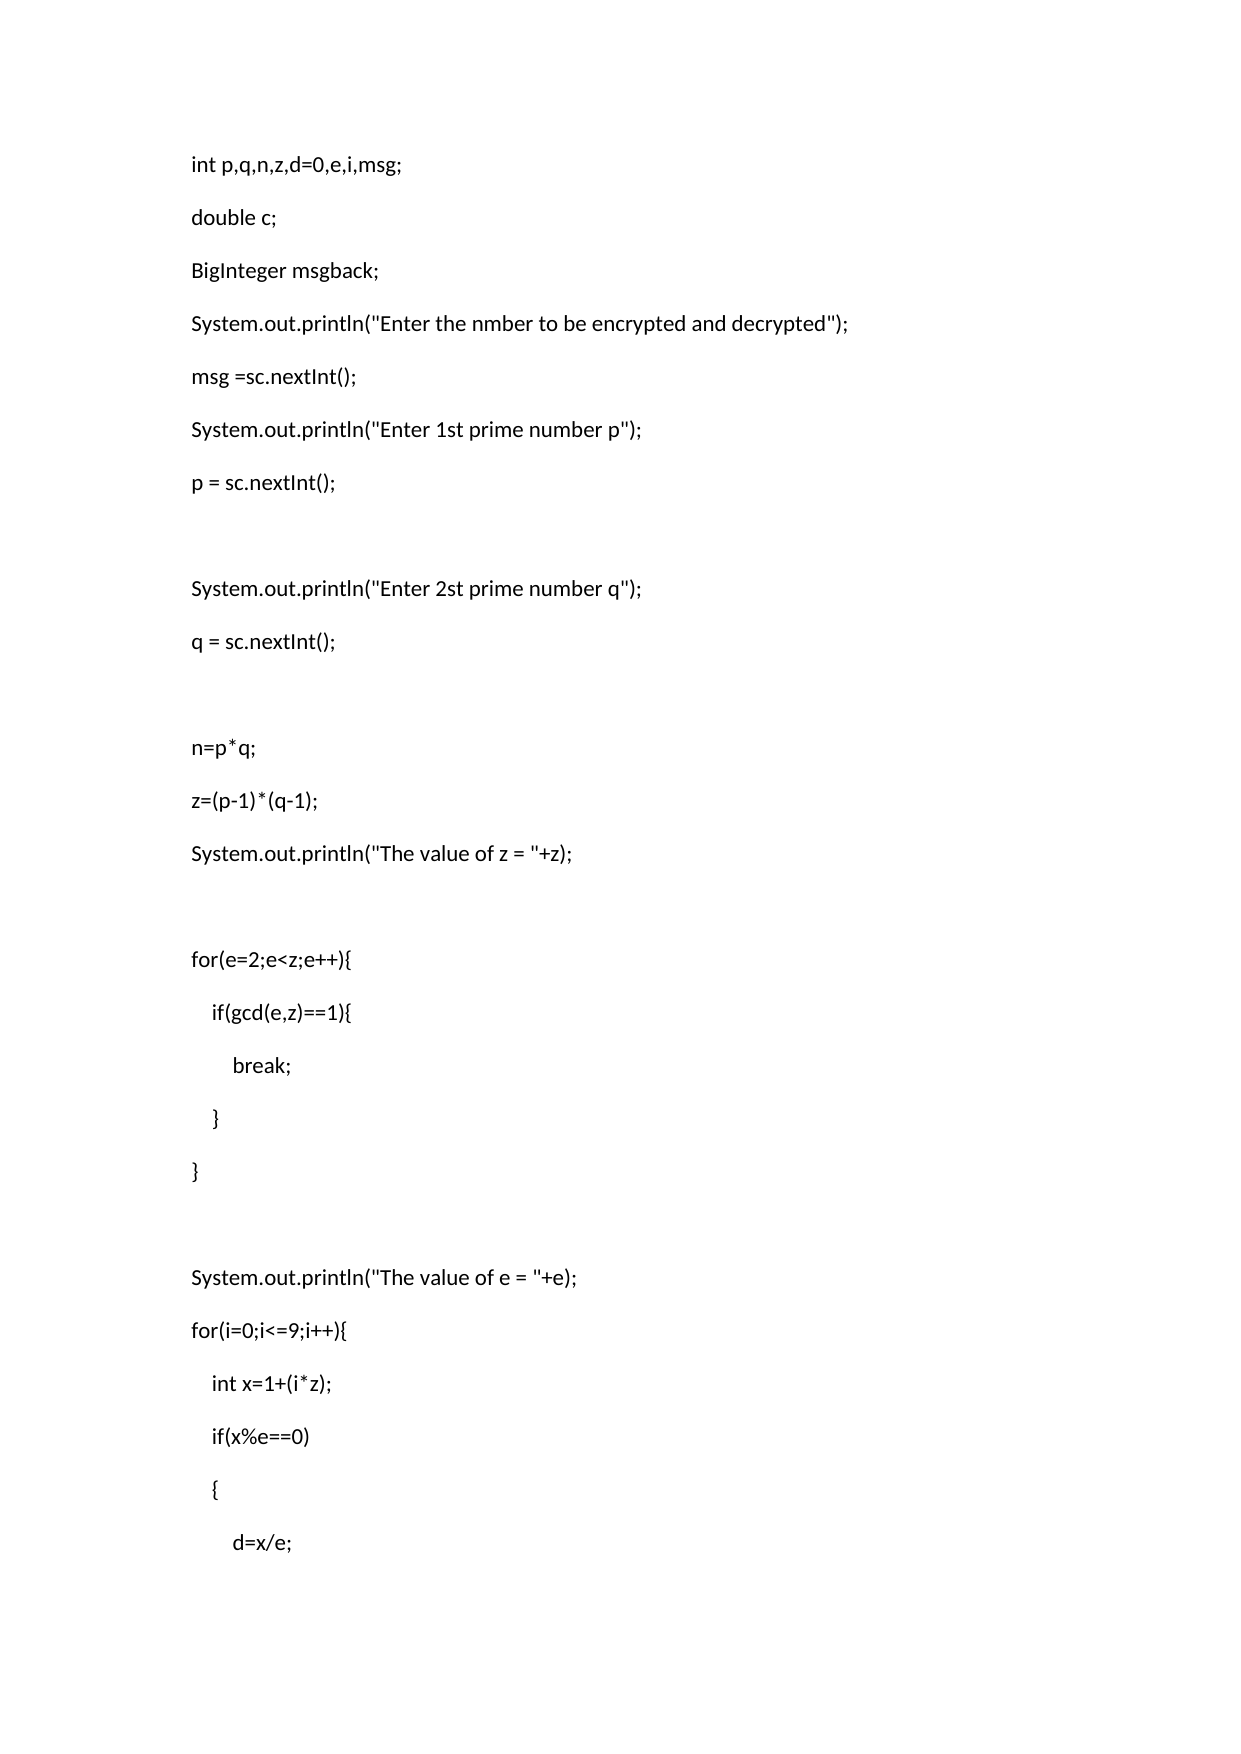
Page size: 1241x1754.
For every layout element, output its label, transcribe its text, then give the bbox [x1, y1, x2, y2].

text if(gcd(e,z)==1){ [150, 998, 1090, 1026]
text for(e=2;e<z;e++){ [150, 945, 1090, 973]
text int p,q,n,z,d=0,e,i,msg; [150, 150, 1090, 178]
text BigInteger msgback; [150, 256, 1090, 284]
text } [150, 1104, 1090, 1132]
text { [150, 1476, 1090, 1503]
text System.out.println("The value of e = "+e); [150, 1263, 1090, 1291]
text if(x%e==0) [150, 1422, 1090, 1451]
text int x=1+(i*z); [150, 1369, 1090, 1397]
text p = sc.nextInt(); [150, 468, 1090, 496]
text break; [150, 1051, 1090, 1079]
text d=x/e; [150, 1528, 1090, 1557]
text for(i=0;i<=9;i++){ [150, 1316, 1090, 1344]
text double c; [150, 203, 1090, 231]
text } [150, 1157, 1090, 1185]
text System.out.println("Enter the nmber to be encrypted and decrypted"); [150, 309, 1090, 337]
text q = sc.nextInt(); [150, 627, 1090, 655]
text n=p*q; [150, 733, 1090, 761]
text z=(p-1)*(q-1); [150, 786, 1090, 814]
text msg =sc.nextInt(); [150, 362, 1090, 390]
text System.out.println("Enter 1st prime number p"); [150, 415, 1090, 443]
text System.out.println("The value of z = "+z); [150, 839, 1090, 867]
text System.out.println("Enter 2st prime number q"); [150, 574, 1090, 602]
